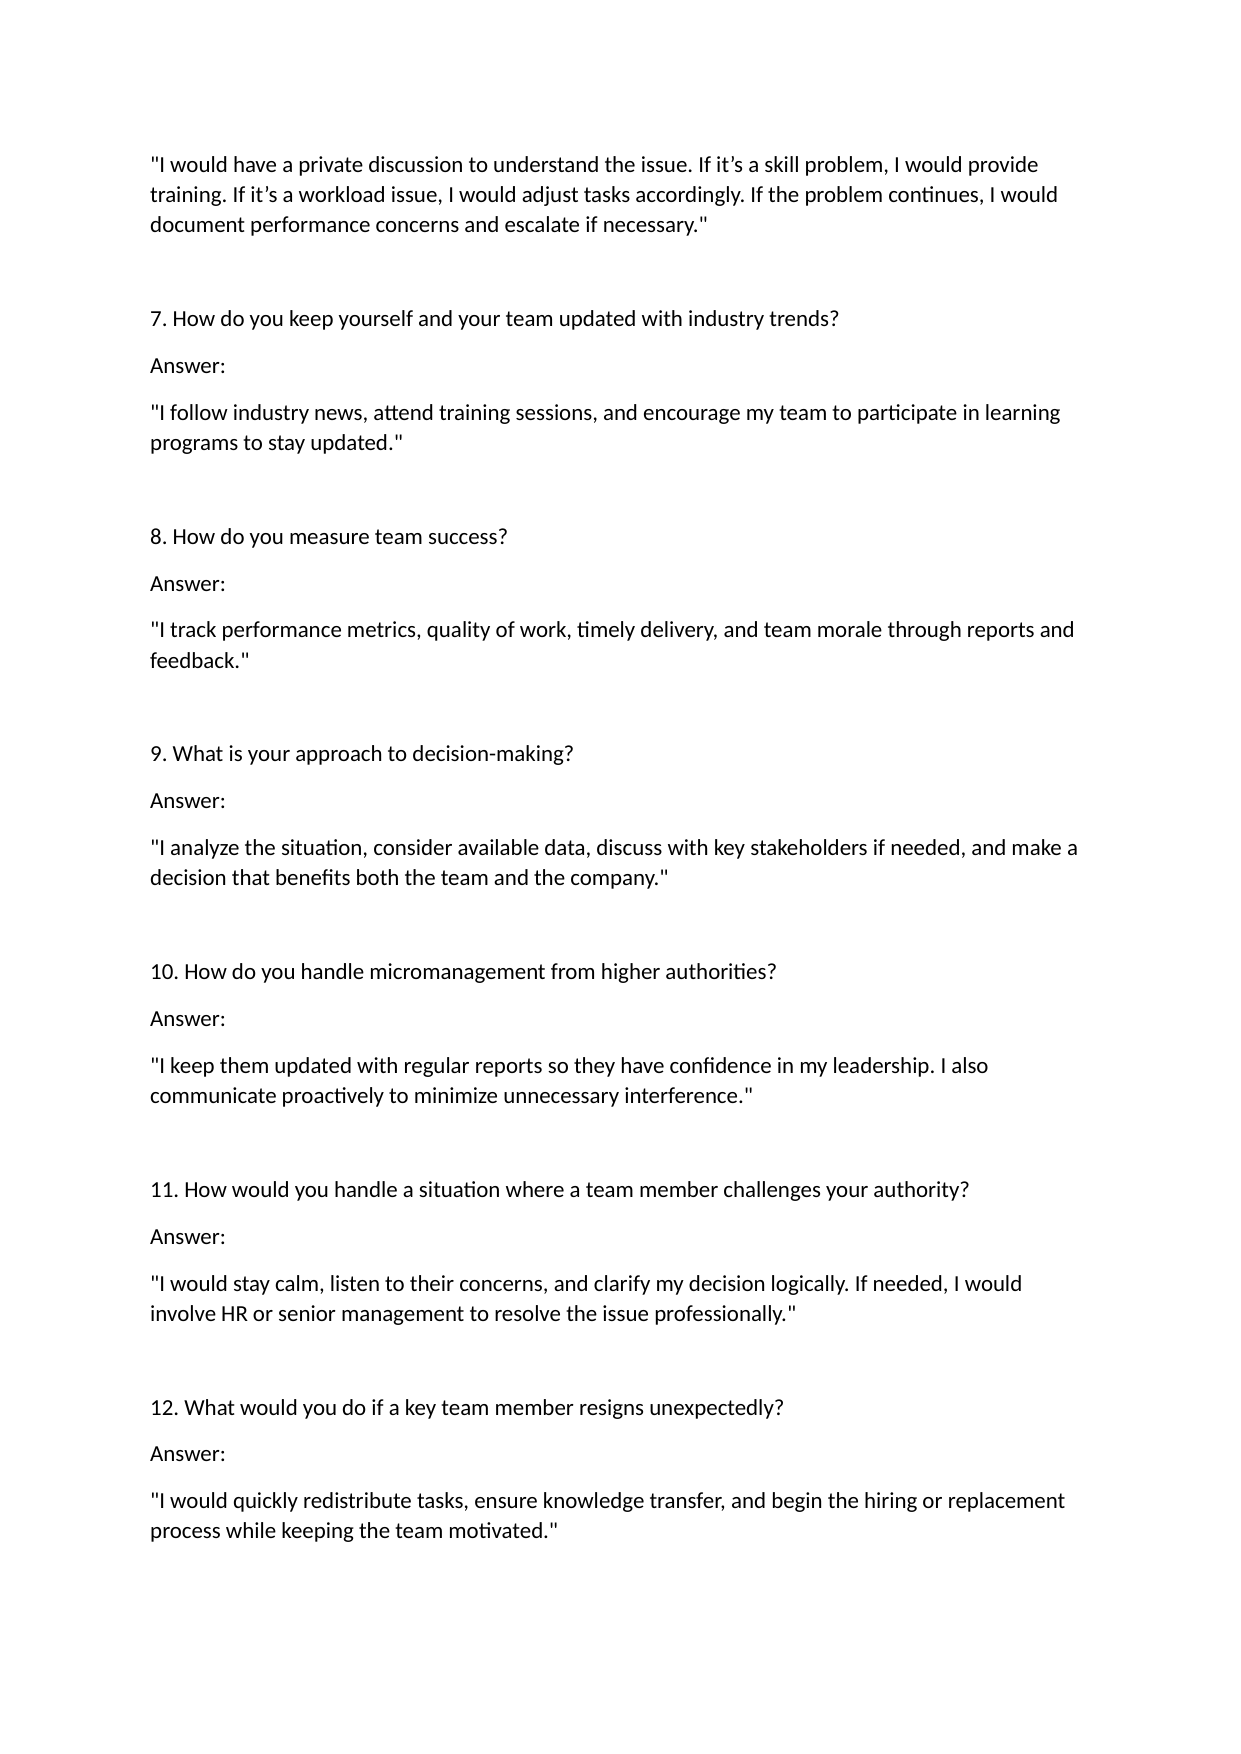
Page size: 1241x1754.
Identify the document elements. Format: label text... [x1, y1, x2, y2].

text Answer: [150, 1222, 1090, 1250]
text "I follow industry news, attend training sessions, and encourage my team to participate in learning programs to stay updated." [150, 398, 1090, 456]
text Answer: [150, 1004, 1090, 1032]
text 9. What is your approach to decision-making? [150, 739, 1090, 768]
text 7. How do you keep yourself and your team updated with industry trends? [150, 304, 1090, 332]
text "I analyze the situation, consider available data, discuss with key stakeholders if needed, and make a decision that benefits both the team and the company." [150, 833, 1090, 892]
text 8. How do you measure team success? [150, 522, 1090, 550]
text "I track performance metrics, quality of work, timely delivery, and team morale through reports and feedback." [150, 616, 1090, 674]
text "I keep them updated with regular reports so they have confidence in my leadership. I also communicate proactively to minimize unnecessary interference." [150, 1051, 1090, 1109]
text 10. How do you handle micromanagement from higher authorities? [150, 957, 1090, 985]
text "I would quickly redistribute tasks, ensure knowledge transfer, and begin the hiring or replacement process while keeping the team motivated." [150, 1486, 1090, 1545]
text 12. What would you do if a key team member resigns unexpectedly? [150, 1393, 1090, 1421]
text Answer: [150, 1439, 1090, 1468]
text Answer: [150, 351, 1090, 379]
text "I would stay calm, listen to their concerns, and clarify my decision logically. If needed, I would involve HR or senior management to resolve the issue professionally." [150, 1269, 1090, 1327]
text 11. How would you handle a situation where a team member challenges your authority? [150, 1175, 1090, 1203]
text Answer: [150, 786, 1090, 814]
text "I would have a private discussion to understand the issue. If it’s a skill problem, I would provide training. If it’s a workload issue, I would adjust tasks accordingly. If the problem continues, I would document performance concerns and escalate if necessary." [150, 150, 1090, 238]
text Answer: [150, 569, 1090, 597]
